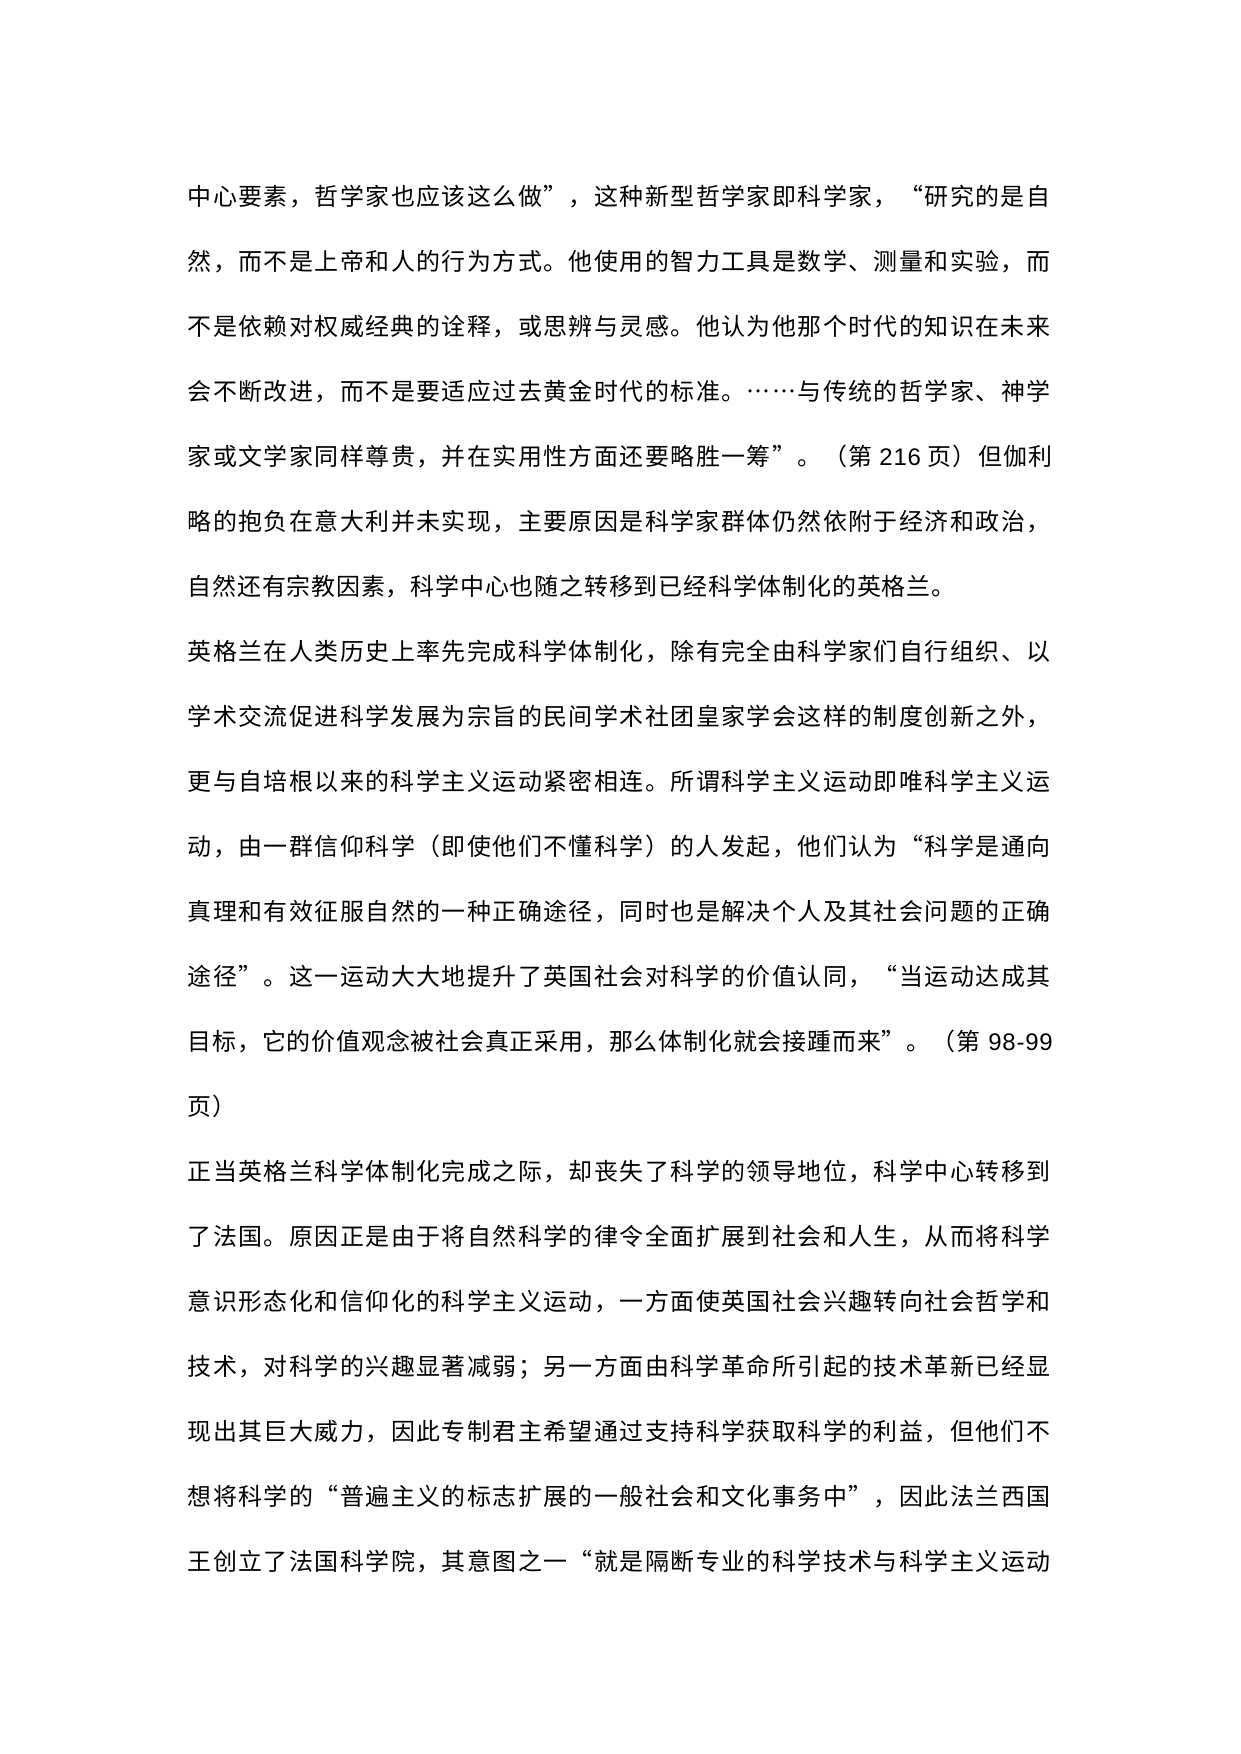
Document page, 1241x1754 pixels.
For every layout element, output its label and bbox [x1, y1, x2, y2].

text [187, 162, 1053, 1592]
